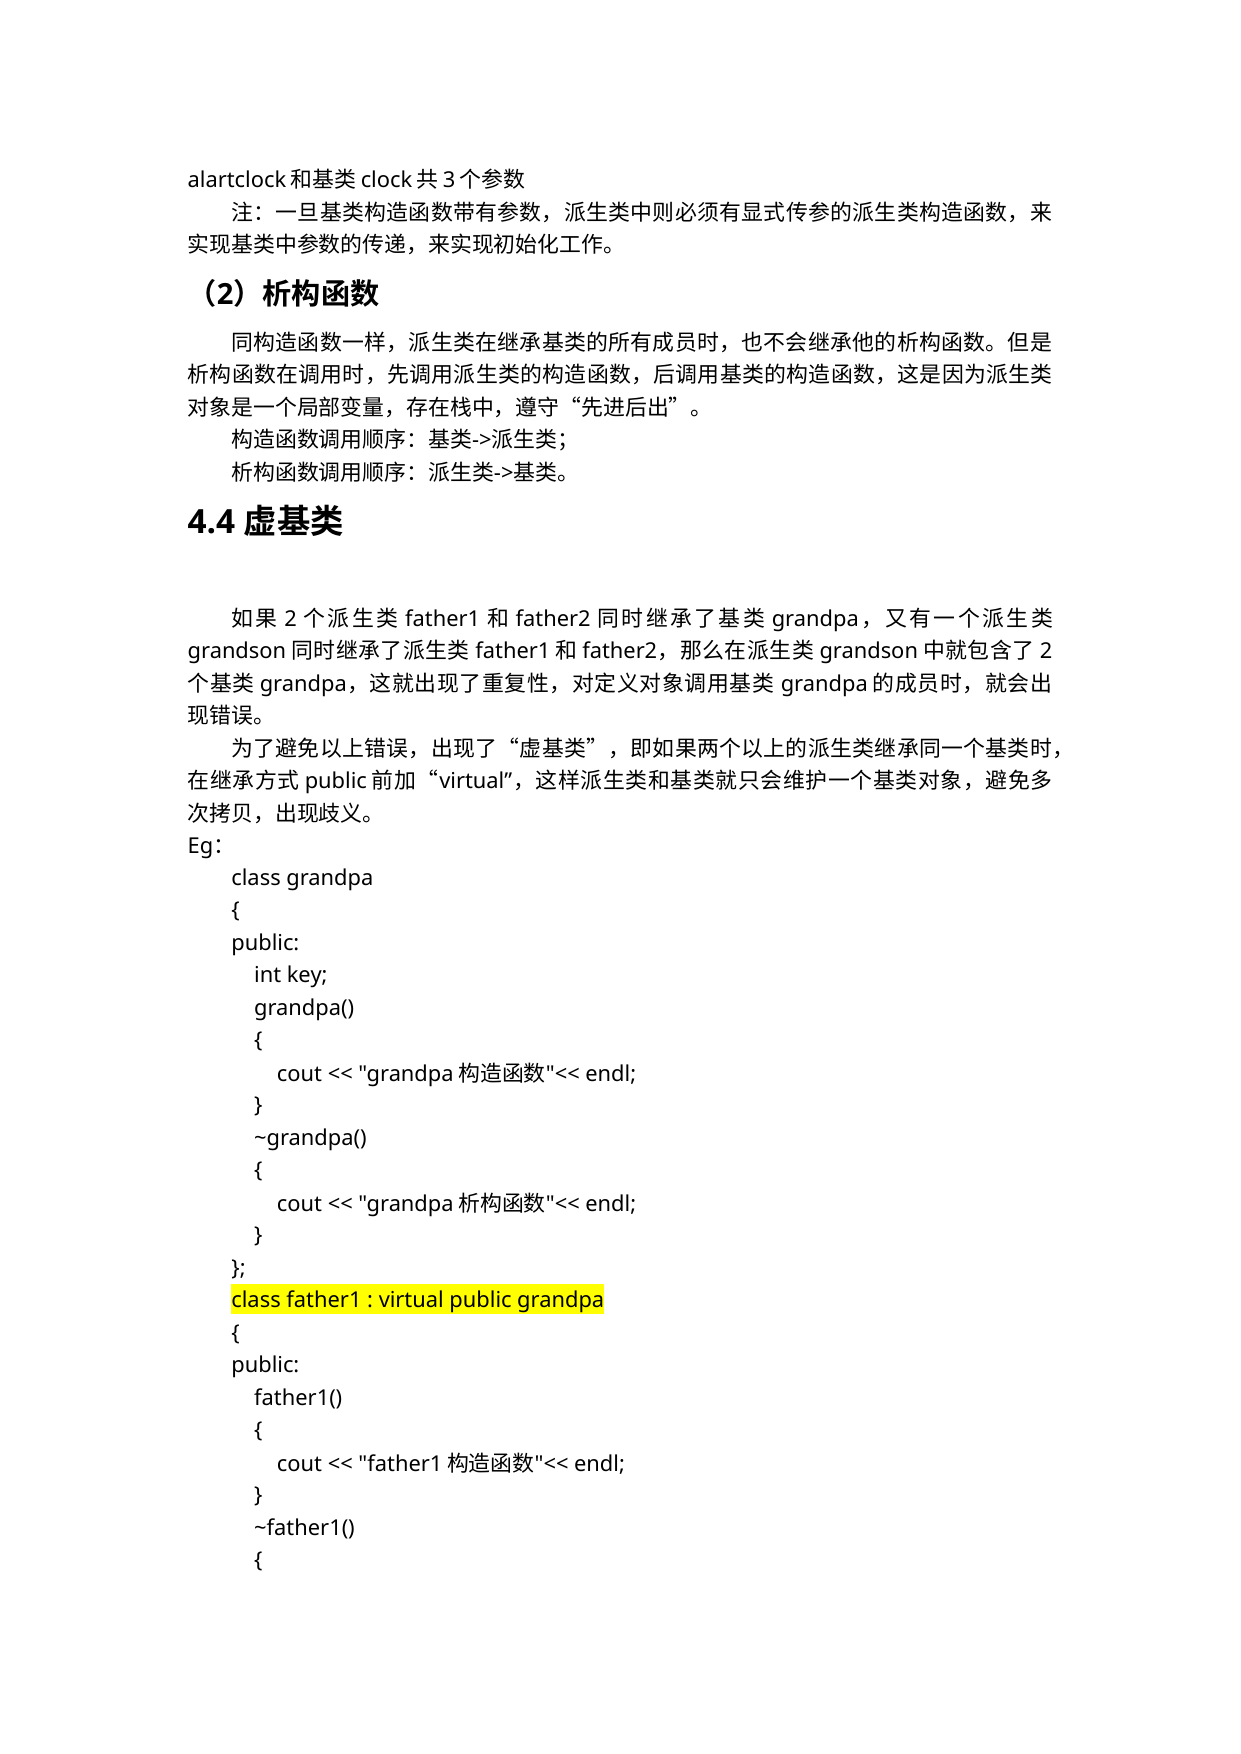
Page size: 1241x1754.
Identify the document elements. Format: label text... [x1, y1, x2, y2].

text cout << "father1构造函数"<< endl; [187, 1445, 1053, 1478]
text 如果2个派生类father1和father2同时继承了基类grandpa，又有一个派生类grandson同时继承了派生类father1和father2，那么在派生类grandson中就包含了2个基类grandpa，这就出现了重复性，对定义对象调用基类grandpa的成员时，就会出现错误。 [187, 600, 1053, 730]
text public: [187, 925, 1053, 958]
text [187, 162, 1053, 194]
text 为了避免以上错误，出现了“虚基类”，即如果两个以上的派生类继承同一个基类时，在继承方式public前加“virtual”，这样派生类和基类就只会维护一个基类对象，避免多次拷贝，出现歧义。 [187, 730, 1053, 828]
text grandpa() [187, 990, 1053, 1023]
text int key; [187, 958, 1053, 990]
text { [187, 893, 1053, 925]
text cout << "grandpa构造函数"<< endl; [187, 1055, 1053, 1088]
text { [187, 1413, 1053, 1445]
text }; [187, 1250, 1053, 1283]
text } [187, 1218, 1053, 1250]
text cout << "grandpa析构函数"<< endl; [187, 1185, 1053, 1218]
text { [187, 1023, 1053, 1055]
text { [187, 1153, 1053, 1185]
text ~father1() [187, 1510, 1053, 1543]
text 同构造函数一样，派生类在继承基类的所有成员时，也不会继承他的析构函数。但是析构函数在调用时，先调用派生类的构造函数，后调用基类的构造函数，这是因为派生类对象是一个局部变量，存在栈中，遵守“先进后出”。 [187, 324, 1053, 422]
text public: [187, 1348, 1053, 1380]
text ~grandpa() [187, 1120, 1053, 1153]
text Eg： [187, 828, 1053, 860]
text { [187, 1315, 1053, 1348]
text { [187, 1543, 1053, 1575]
text class grandpa [187, 860, 1053, 893]
text （2）析构函数 [187, 259, 1053, 324]
text 析构函数调用顺序：派生类->基类。 [187, 454, 1053, 487]
text } [187, 1088, 1053, 1120]
text class father1 : virtual public grandpa [187, 1283, 1053, 1315]
subtitle 4.4 虚基类 [187, 487, 1053, 552]
text } [187, 1478, 1053, 1510]
text father1() [187, 1380, 1053, 1413]
text 注：一旦基类构造函数带有参数，派生类中则必须有显式传参的派生类构造函数，来实现基类中参数的传递，来实现初始化工作。 [187, 194, 1053, 259]
text 构造函数调用顺序：基类->派生类； [187, 422, 1053, 454]
